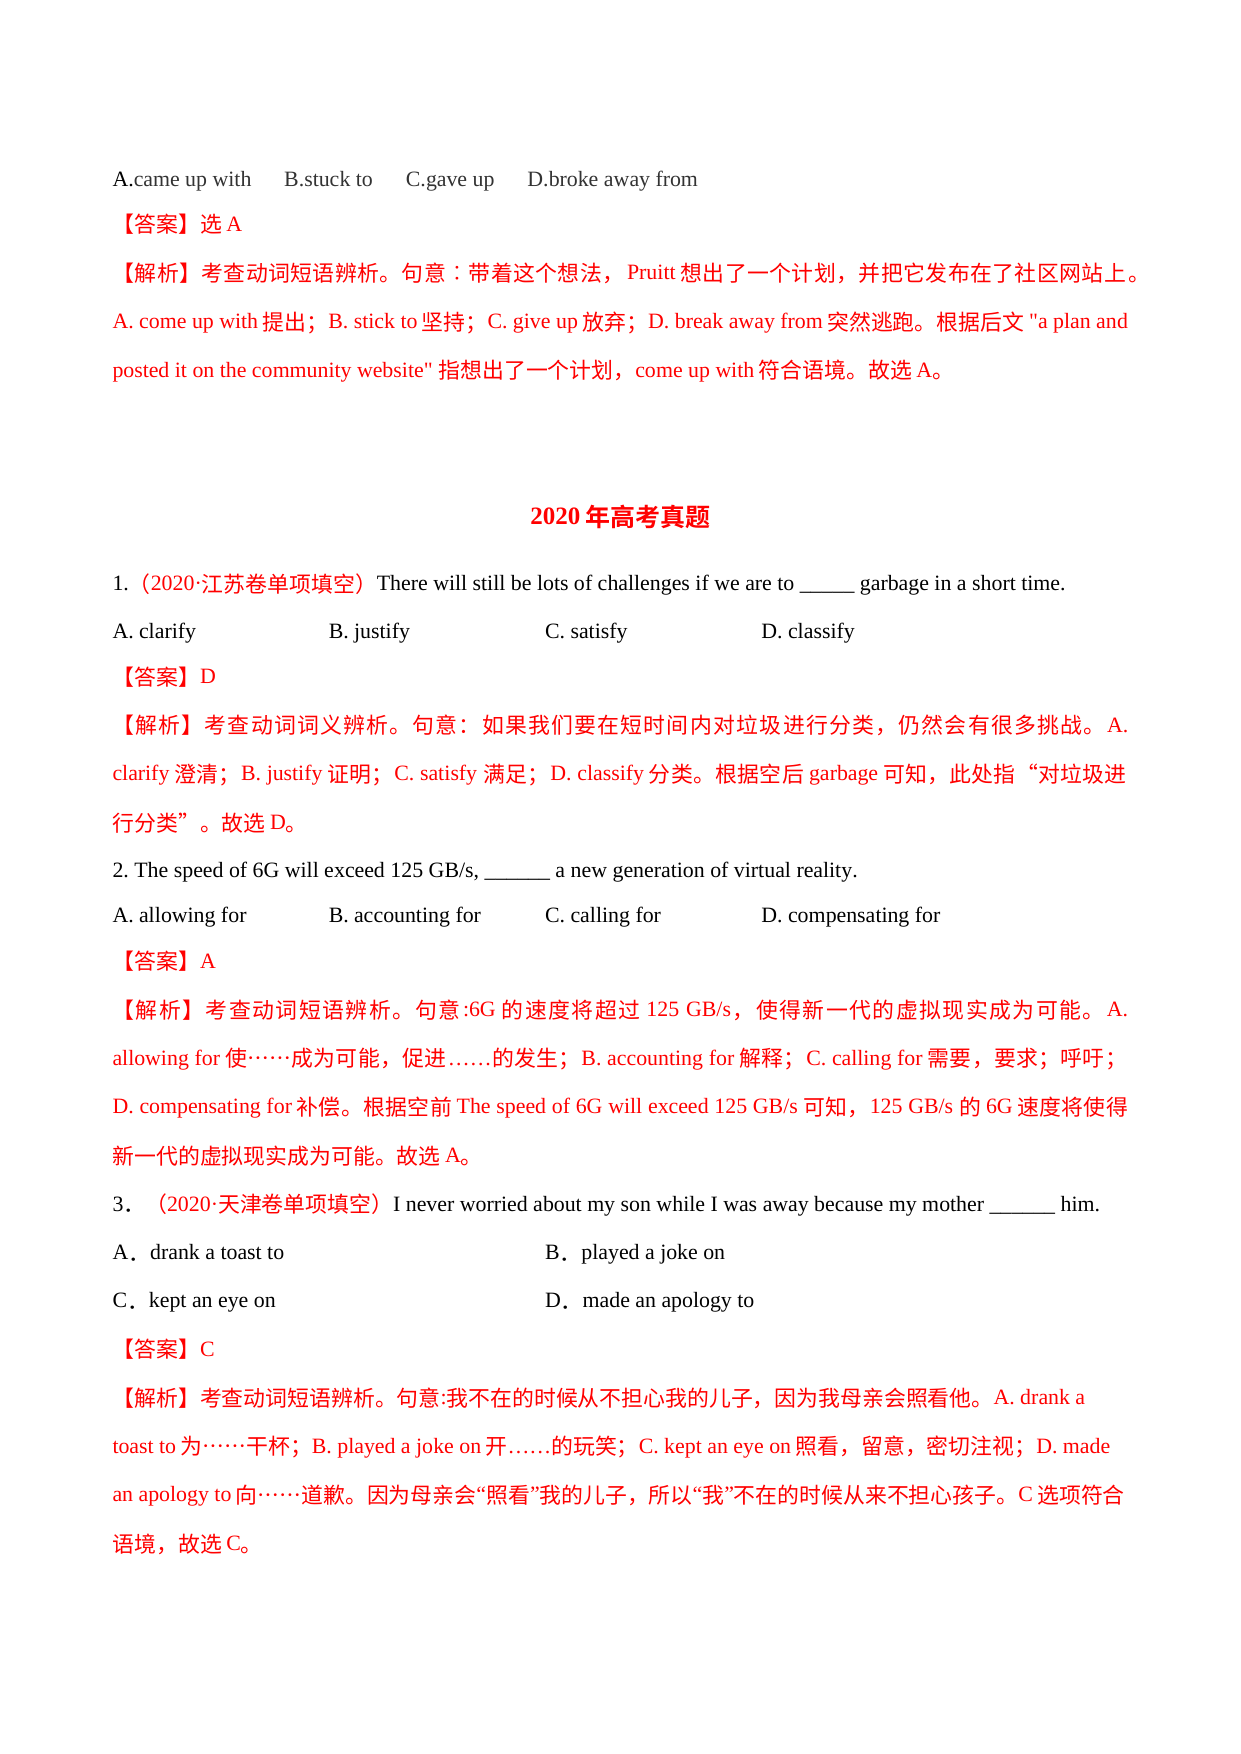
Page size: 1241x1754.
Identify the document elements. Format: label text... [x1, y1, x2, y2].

text A. allowing for B. accounting for C. calling for D. compensating for [112, 899, 1128, 931]
text 2. The speed of 6G will exceed 125 GB/s, ______ a new generation of virtual reality. [112, 854, 1128, 886]
text 2020年高考真题 [112, 483, 1128, 548]
text 【答案】选A [112, 207, 1128, 239]
text 【解析】考查动词短语辨析。句意:我不在的时候从不担心我的儿子，因为我母亲会照看他。A. drank a toast to为……干杯；B. played a joke on开……的玩笑；C. kept an eye on照看，留意，密切注视；D. made an apology to向……道歉。因为母亲会“照看”我的儿子，所以“我”不在的时候从来不担心孩子。C选项符合语境，故选C。 [112, 1380, 1128, 1559]
text A．drank a toast to B．played a joke on [112, 1235, 1128, 1268]
text A.came up with B.stuck to C.gave up D.broke away from [112, 162, 1128, 194]
text C．kept an eye on D．made an apology to [112, 1283, 1128, 1316]
text 3．（2020·天津卷单项填空）I never worried about my son while I was away because my mother ______ him. [112, 1187, 1128, 1219]
text 【答案】D [112, 659, 1128, 692]
text 【答案】C [112, 1332, 1128, 1364]
text A. clarify B. justify C. satisfy D. classify [112, 614, 1128, 647]
text 1.（2020·江苏卷单项填空）There will still be lots of challenges if we are to _____ garbage in a short time. [112, 566, 1128, 599]
text 【解析】考查动词短语辨析。句意:6G的速度将超过125 GB/s，使得新一代的虚拟现实成为可能。A. allowing for使……成为可能，促进……的发生；B. accounting for解释；C. calling for需要，要求；呼吁；D. compensating for补偿。根据空前The speed of 6G will exceed 125 GB/s可知，125 GB/s 的6G速度将使得新一代的虚拟现实成为可能。故选A。 [112, 992, 1128, 1171]
text 【解析】考查动词短语辨析。句意︰带着这个想法，Pruitt想出了一个计划，并把它发布在了社区网站上。A. come up with提出；B. stick to坚持；C. give up放弃；D. break away from突然逃跑。根据后文 "a plan and posted it on the community website" 指想出了一个计划，come up with符合语境。故选A。 [112, 255, 1128, 385]
text 【解析】考查动词词义辨析。句意：如果我们要在短时间内对垃圾进行分类，仍然会有很多挑战。A. clarify澄清；B. justify证明；C. satisfy 满足；D. classify分类。根据空后garbage可知，此处指“对垃圾进行分类”。故选D。 [112, 708, 1128, 838]
text 【答案】A [112, 944, 1128, 976]
